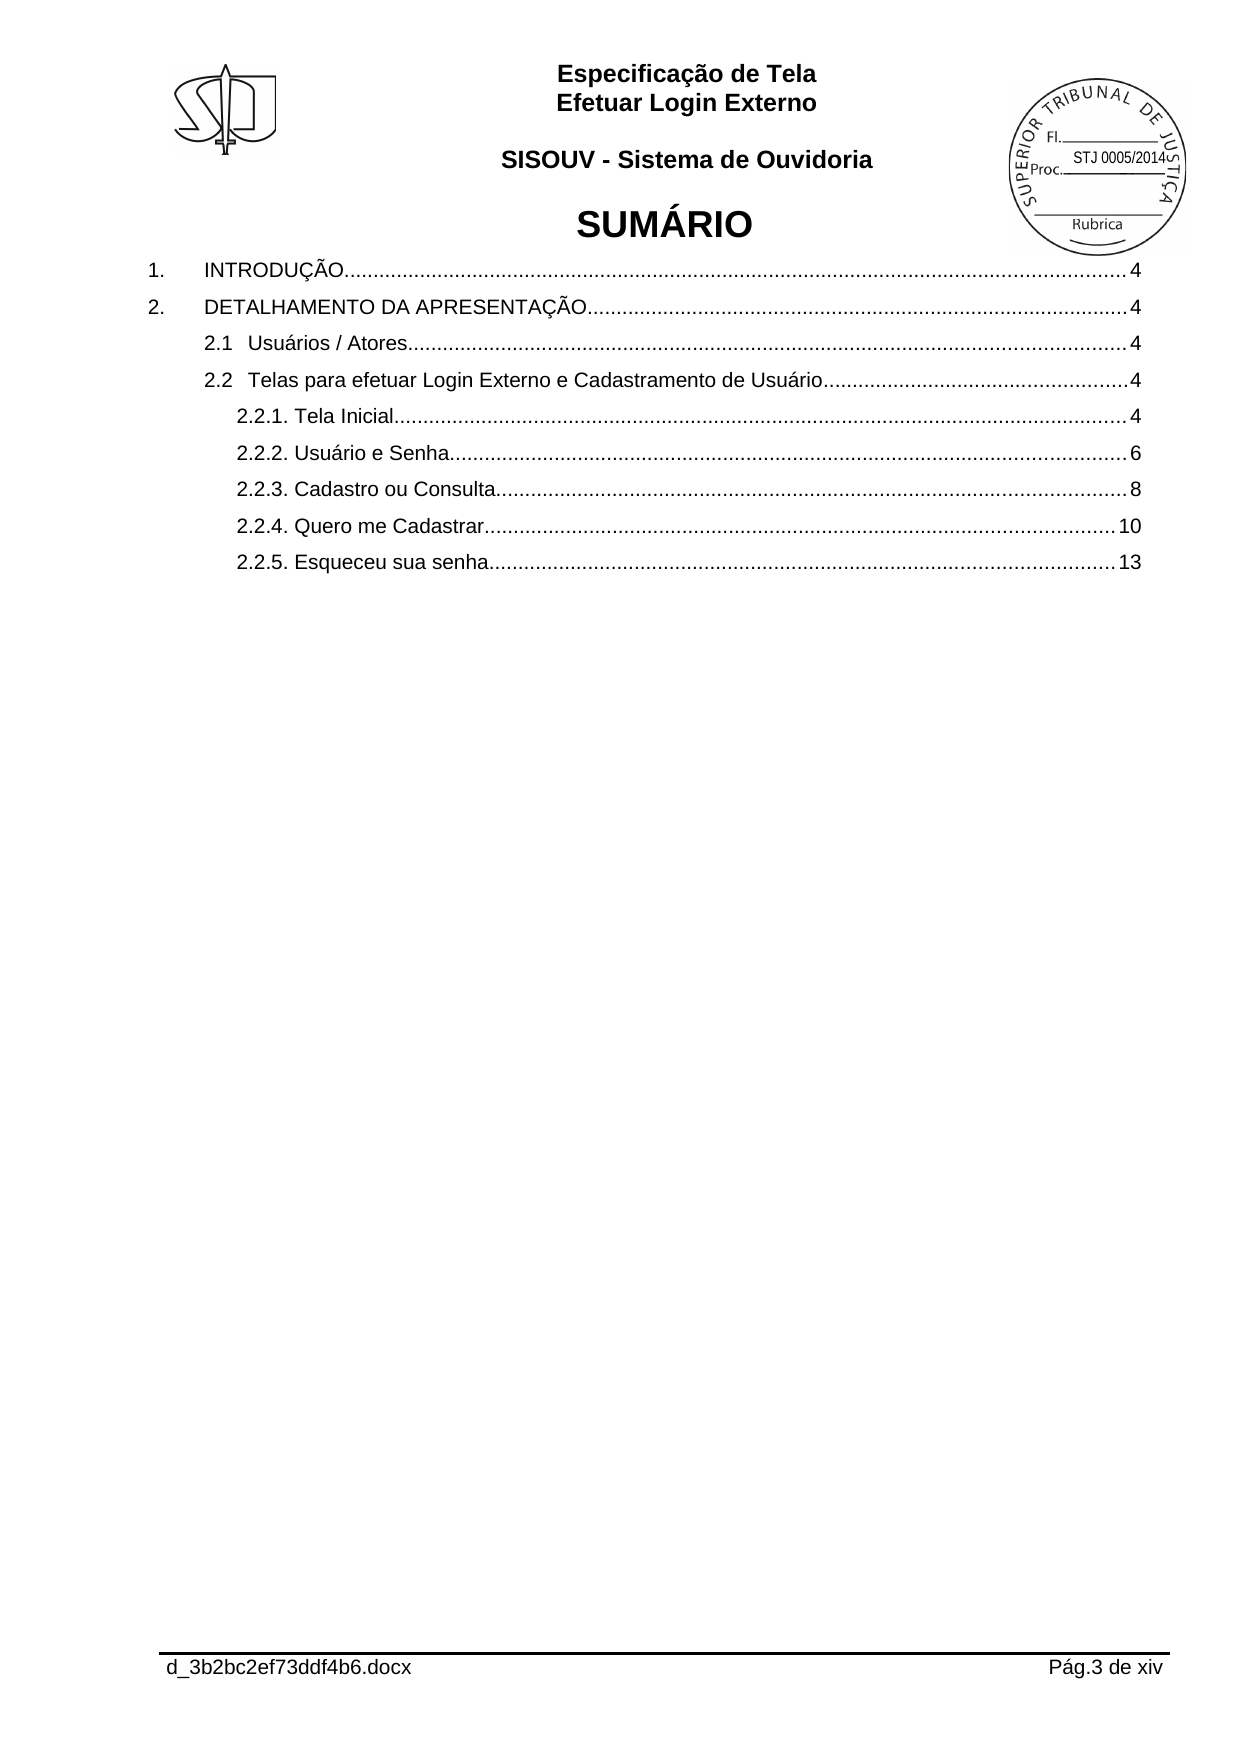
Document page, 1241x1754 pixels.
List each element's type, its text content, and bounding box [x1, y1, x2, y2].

title SUMÁRIO [148, 203, 1181, 246]
text 2.2 Telas para efetuar Login Externo e Cadastramento de Usuário 4 [204, 368, 1181, 392]
text 2.2.1. Tela Inicial 4 [236, 404, 1181, 428]
text 2.2.3. Cadastro ou Consulta 8 [236, 477, 1181, 501]
text 2.2.4. Quero me Cadastrar 10 [236, 513, 1181, 537]
text 2.2.5. Esqueceu sua senha 13 [236, 550, 1181, 574]
text 1. INTRODUÇÃO 4 [148, 258, 1181, 282]
text 2. Detalhamento da Apresentação 4 [148, 295, 1181, 319]
text 2.2.2. Usuário e Senha 6 [236, 441, 1181, 464]
text 2.1 Usuários / Atores 4 [204, 331, 1181, 355]
picture [1008, 78, 1187, 256]
